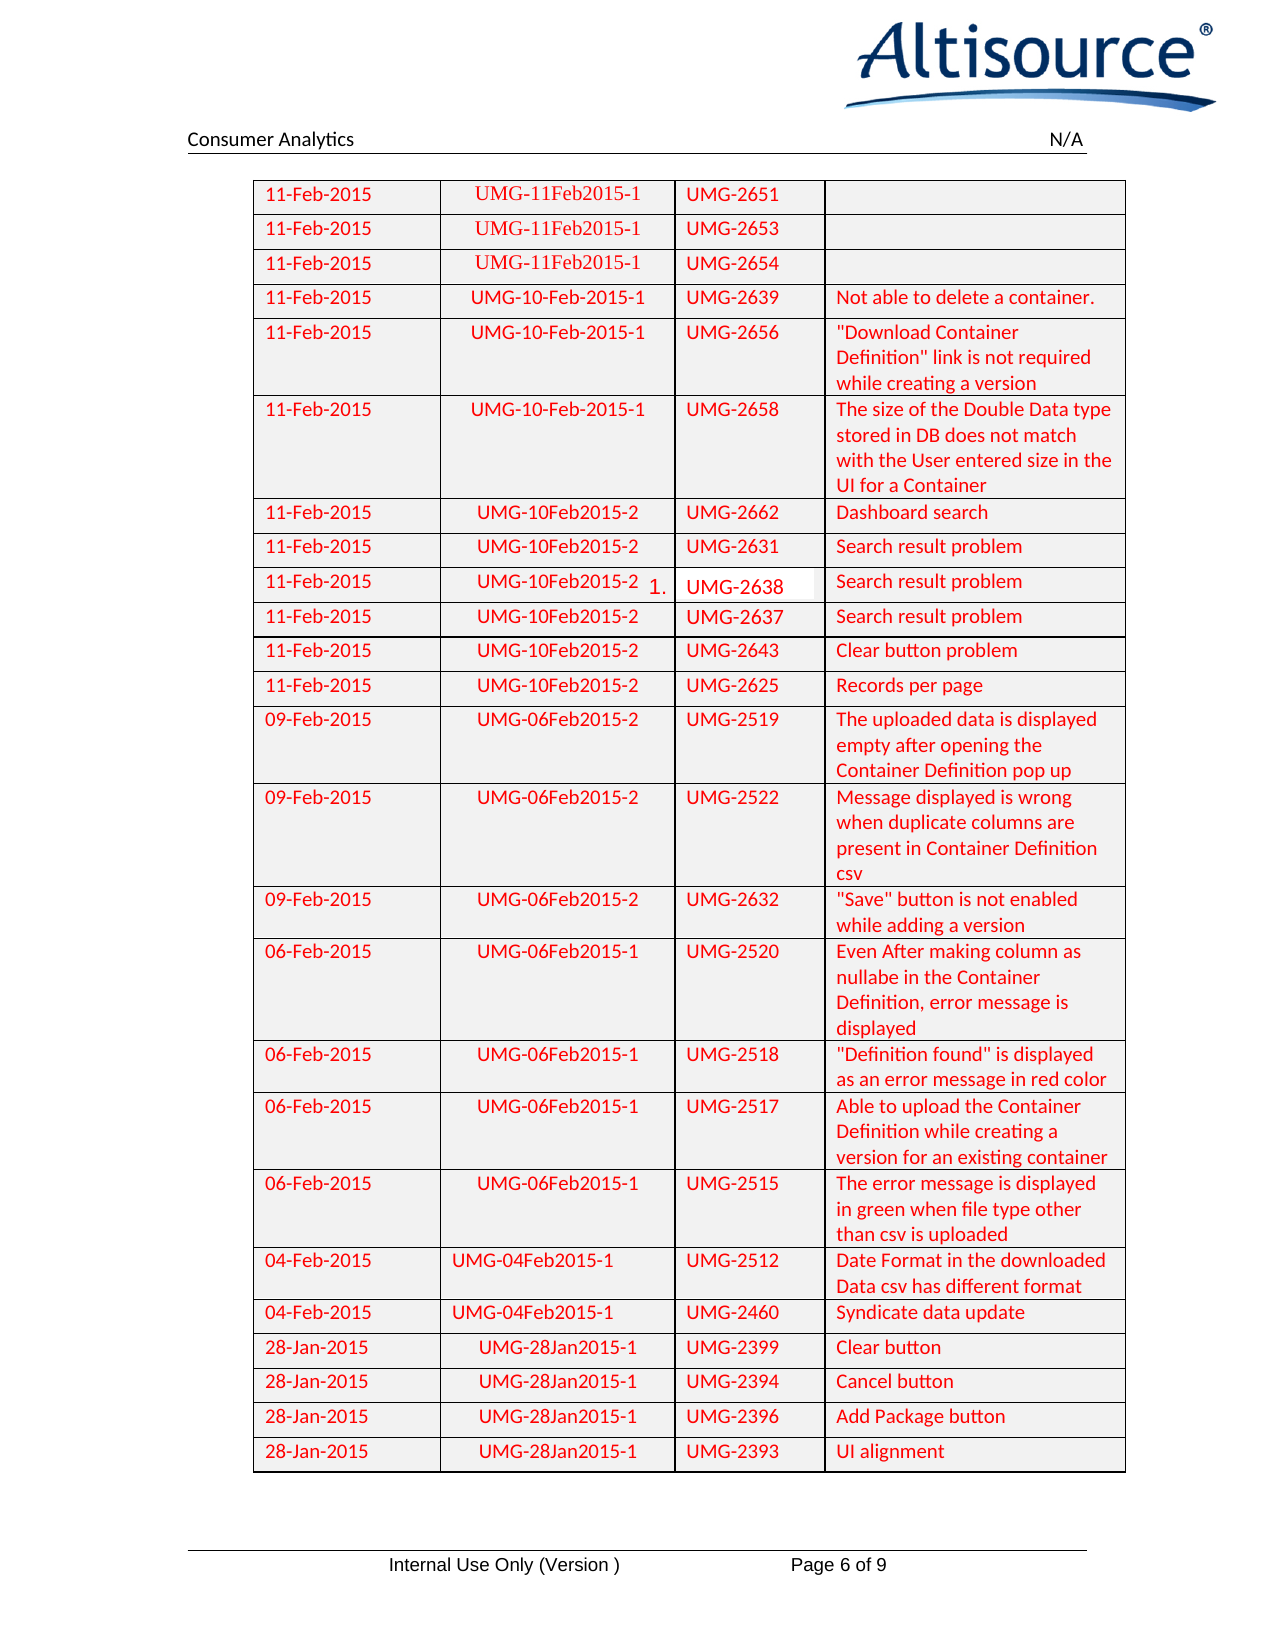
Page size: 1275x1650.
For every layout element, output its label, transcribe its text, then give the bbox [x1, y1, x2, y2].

table_cell UMG-06Feb2015-1 [441, 1093, 674, 1169]
table_cell Search result problem [826, 568, 1125, 602]
table_cell 11-Feb-2015 [254, 319, 440, 395]
table_cell UMG-2632 [676, 887, 824, 937]
table_cell UMG-11Feb2015-1 [441, 181, 674, 214]
table_cell UMG-10-Feb-2015-1 [441, 396, 674, 498]
table_cell UMG-10Feb2015-2 [441, 638, 674, 671]
table_cell 04-Feb-2015 [254, 1300, 440, 1333]
table_cell Able to upload the Container Definition while creating a version for an existing container [826, 1093, 1125, 1169]
table_cell 11-Feb-2015 [254, 499, 440, 533]
table_cell 06-Feb-2015 [254, 1170, 440, 1247]
table_cell UMG-2522 [676, 784, 824, 886]
table_cell The uploaded data is displayed empty after opening the Container Definition pop up [826, 707, 1125, 783]
table_cell Syndicate data update [826, 1300, 1125, 1333]
table_cell UMG-28Jan2015-1 [441, 1403, 674, 1437]
table_cell UMG-2651 [676, 181, 824, 214]
table_cell 11-Feb-2015 [254, 638, 440, 671]
table_cell 28-Jan-2015 [254, 1369, 440, 1402]
table_cell UMG-10Feb2015-2 [441, 534, 674, 567]
table_cell 11-Feb-2015 [254, 603, 440, 636]
table_cell 11-Feb-2015 [254, 215, 440, 249]
table_cell Even After making column as nullabe in the Container Definition, error message is displayed [826, 939, 1125, 1040]
table_cell UMG-2639 [676, 285, 824, 318]
table_cell 11-Feb-2015 [254, 534, 440, 567]
table_cell UMG-2517 [676, 1093, 824, 1169]
table_cell The error message is displayed in green when file type other than csv is uploaded [826, 1170, 1125, 1247]
table_cell UMG-06Feb2015-1 [441, 939, 674, 1040]
table_cell UMG-2658 [676, 396, 824, 498]
table_cell UMG-2643 [676, 638, 824, 671]
table_cell Clear button problem [826, 638, 1125, 671]
table_cell UMG-2625 [676, 672, 824, 706]
table_cell Message displayed is wrong when duplicate columns are present in Container Definition csv [826, 784, 1125, 886]
table_cell UMG-06Feb2015-2 [441, 887, 674, 937]
table_cell UMG-10Feb2015-2 [441, 603, 674, 636]
table_cell Search result problem [826, 603, 1125, 636]
table_cell UMG-2399 [676, 1334, 824, 1368]
table_cell 11-Feb-2015 [254, 181, 440, 214]
table_cell UMG-2519 [676, 707, 824, 783]
table_cell UI alignment [826, 1438, 1125, 1471]
table_cell UMG-2638 [676, 568, 824, 602]
table_cell "Download Container Definition" link is not required while creating a version [826, 319, 1125, 395]
table_cell 09-Feb-2015 [254, 887, 440, 937]
table_cell UMG-2662 [676, 499, 824, 533]
table_cell 11-Feb-2015 [254, 396, 440, 498]
table_cell UMG-2393 [676, 1438, 824, 1471]
table_cell 09-Feb-2015 [254, 707, 440, 783]
table_cell 11-Feb-2015 [254, 285, 440, 318]
table_cell UMG-2653 [676, 215, 824, 249]
table_cell UMG-11Feb2015-1 [441, 215, 674, 249]
table_cell 28-Jan-2015 [254, 1403, 440, 1437]
table_cell UMG-2520 [676, 939, 824, 1040]
table_cell UMG-2656 [676, 319, 824, 395]
table_cell Date Format in the downloaded Data csv has different format [826, 1248, 1125, 1298]
table_cell 11-Feb-2015 [254, 250, 440, 283]
table_cell UMG-28Jan2015-1 [441, 1369, 674, 1402]
table_cell UMG-10Feb2015-2 [441, 568, 674, 602]
table_cell Clear button [826, 1334, 1125, 1368]
table_cell UMG-06Feb2015-1 [441, 1041, 674, 1092]
table_cell Dashboard search [826, 499, 1125, 533]
table_cell [826, 181, 1125, 214]
table_cell 06-Feb-2015 [254, 1041, 440, 1092]
table_cell UMG-2396 [676, 1403, 824, 1437]
table_cell UMG-04Feb2015-1 [441, 1300, 674, 1333]
table_cell Search result problem [826, 534, 1125, 567]
table_cell [826, 250, 1125, 283]
table_cell 28-Jan-2015 [254, 1438, 440, 1471]
table_cell Records per page [826, 672, 1125, 706]
table_cell The size of the Double Data type stored in DB does not match with the User entered size in the UI for a Container [826, 396, 1125, 498]
table_cell [826, 215, 1125, 249]
table_cell 09-Feb-2015 [254, 784, 440, 886]
table_cell UMG-2654 [676, 250, 824, 283]
table_cell UMG-06Feb2015-1 [441, 1170, 674, 1247]
table_cell 06-Feb-2015 [254, 939, 440, 1040]
table_cell UMG-2515 [676, 1170, 824, 1247]
table_cell UMG-2637 [676, 603, 824, 636]
table_cell UMG-10Feb2015-2 [441, 672, 674, 706]
table_cell Cancel button [826, 1369, 1125, 1402]
table_cell 11-Feb-2015 [254, 672, 440, 706]
table_cell UMG-2512 [676, 1248, 824, 1298]
table_cell UMG-2394 [676, 1369, 824, 1402]
table_cell UMG-28Jan2015-1 [441, 1438, 674, 1471]
picture [843, 13, 1217, 117]
table_cell Add Package button [826, 1403, 1125, 1437]
table_cell UMG-04Feb2015-1 [441, 1248, 674, 1298]
table_cell UMG-2631 [676, 534, 824, 567]
table_cell 28-Jan-2015 [254, 1334, 440, 1368]
table_cell UMG-06Feb2015-2 [441, 784, 674, 886]
table_cell 11-Feb-2015 [254, 568, 440, 602]
table_cell Not able to delete a container. [826, 285, 1125, 318]
table_cell UMG-2518 [676, 1041, 824, 1092]
table_cell "Save" button is not enabled while adding a version [826, 887, 1125, 937]
table_cell UMG-10-Feb-2015-1 [441, 285, 674, 318]
table_cell 04-Feb-2015 [254, 1248, 440, 1298]
table_cell UMG-10-Feb-2015-1 [441, 319, 674, 395]
table_cell UMG-10Feb2015-2 [441, 499, 674, 533]
table_cell "Definition found" is displayed as an error message in red color [826, 1041, 1125, 1092]
table_cell UMG-28Jan2015-1 [441, 1334, 674, 1368]
table_cell UMG-11Feb2015-1 [441, 250, 674, 283]
table_cell UMG-2460 [676, 1300, 824, 1333]
table_cell 06-Feb-2015 [254, 1093, 440, 1169]
table_cell UMG-06Feb2015-2 [441, 707, 674, 783]
